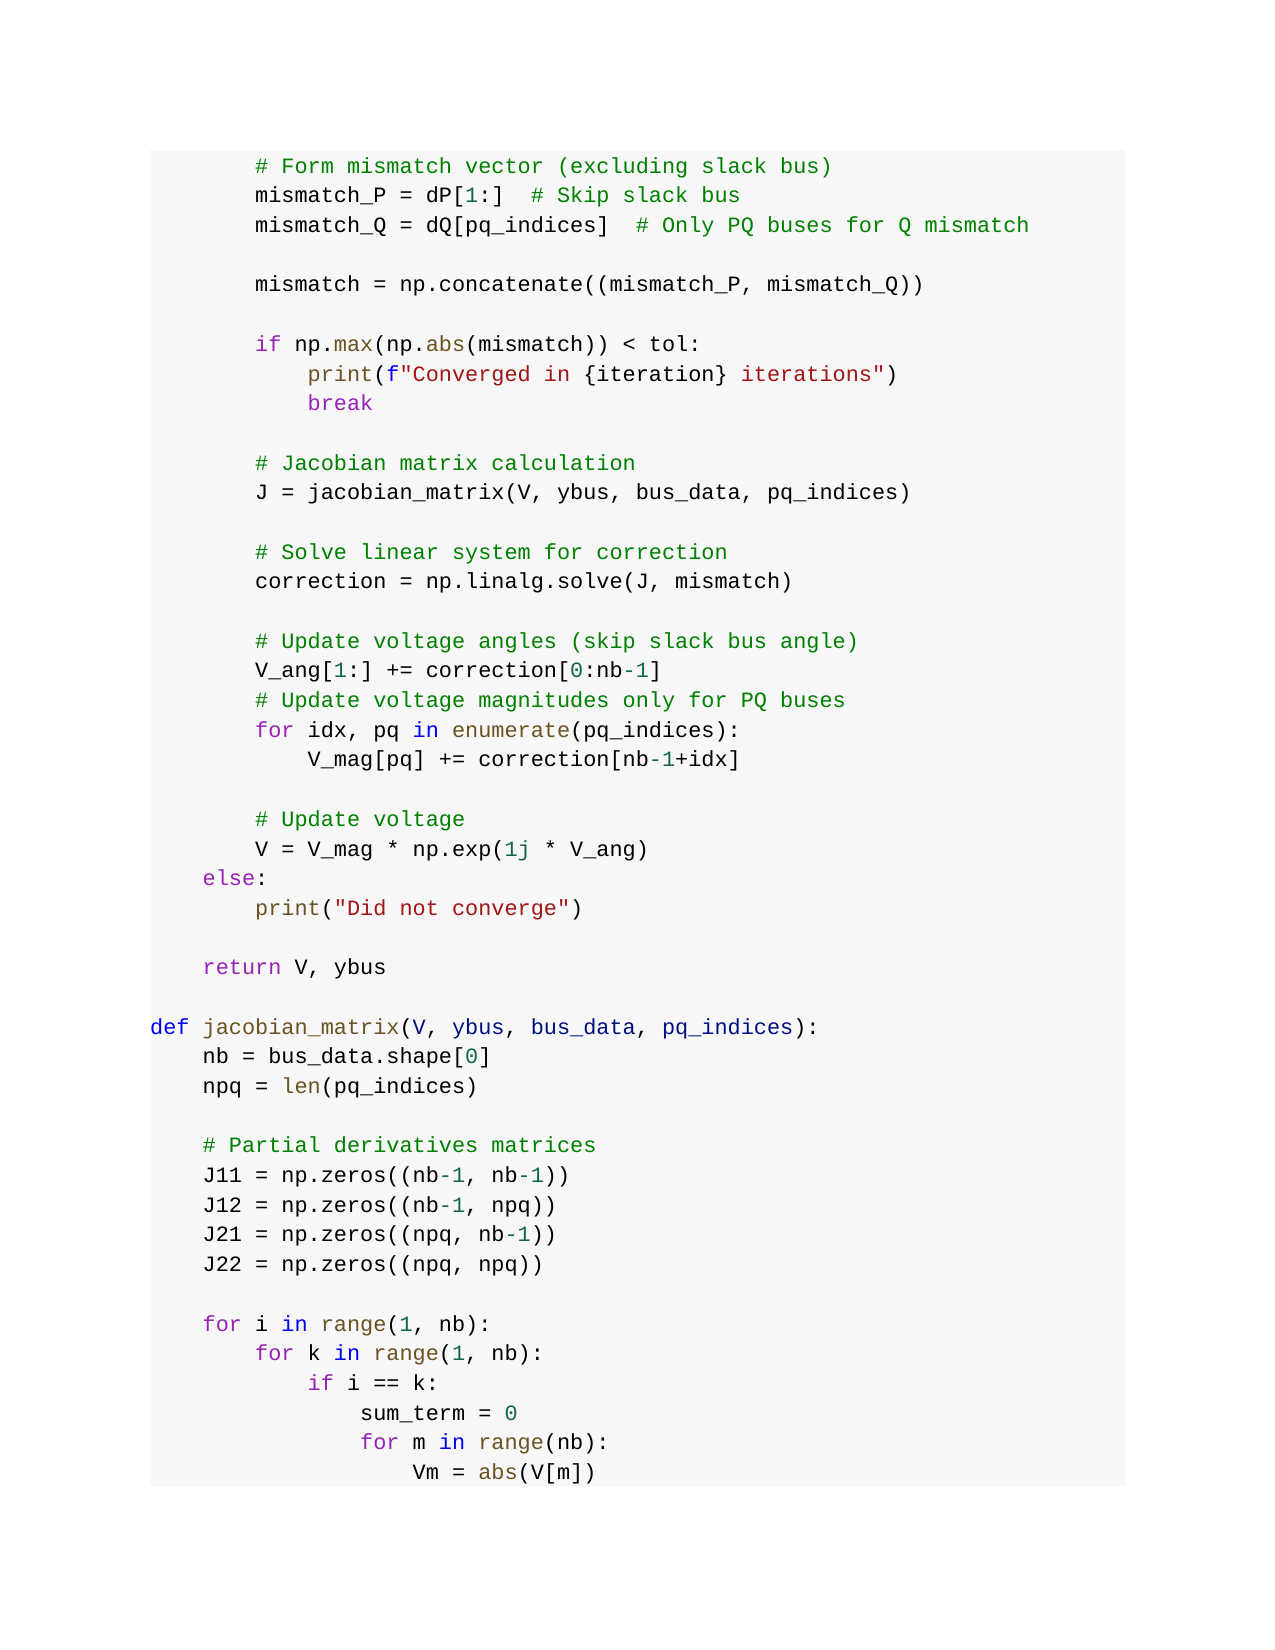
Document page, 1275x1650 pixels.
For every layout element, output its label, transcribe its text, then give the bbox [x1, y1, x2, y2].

text # Jacobian matrix calculation [150, 447, 1125, 477]
text print("Did not converge") [150, 892, 1125, 922]
text mismatch_P = dP[1:] # Skip slack bus [150, 180, 1125, 209]
text sum_term = 0 [150, 1397, 1125, 1427]
text # Update voltage magnitudes only for PQ buses [150, 684, 1125, 714]
text J12 = np.zeros((nb-1, npq)) [150, 1189, 1125, 1219]
text V_mag[pq] += correction[nb-1+idx] [150, 744, 1125, 773]
text if i == k: [150, 1367, 1125, 1397]
text Vm = abs(V[m]) [150, 1456, 1125, 1486]
text J = jacobian_matrix(V, ybus, bus_data, pq_indices) [150, 477, 1125, 506]
text for i in range(1, nb): [150, 1308, 1125, 1337]
text V = V_mag * np.exp(1j * V_ang) [150, 833, 1125, 862]
text J21 = np.zeros((npq, nb-1)) [150, 1219, 1125, 1248]
text J22 = np.zeros((npq, npq)) [150, 1248, 1125, 1278]
text for m in range(nb): [150, 1427, 1125, 1456]
text def jacobian_matrix(V, ybus, bus_data, pq_indices): [150, 1011, 1125, 1041]
text # Partial derivatives matrices [150, 1130, 1125, 1159]
text # Update voltage angles (skip slack bus angle) [150, 625, 1125, 655]
text break [150, 387, 1125, 417]
text for k in range(1, nb): [150, 1337, 1125, 1367]
text V_ang[1:] += correction[0:nb-1] [150, 655, 1125, 684]
text # Form mismatch vector (excluding slack bus) [150, 150, 1125, 180]
text J11 = np.zeros((nb-1, nb-1)) [150, 1159, 1125, 1189]
text for idx, pq in enumerate(pq_indices): [150, 714, 1125, 744]
text print(f"Converged in {iteration} iterations") [150, 358, 1125, 387]
text # Update voltage [150, 803, 1125, 833]
text # Solve linear system for correction [150, 536, 1125, 566]
text return V, ybus [150, 952, 1125, 981]
text npq = len(pq_indices) [150, 1070, 1125, 1100]
text mismatch_Q = dQ[pq_indices] # Only PQ buses for Q mismatch [150, 209, 1125, 239]
text nb = bus_data.shape[0] [150, 1041, 1125, 1070]
text else: [150, 862, 1125, 892]
text correction = np.linalg.solve(J, mismatch) [150, 566, 1125, 595]
text mismatch = np.concatenate((mismatch_P, mismatch_Q)) [150, 269, 1125, 298]
text if np.max(np.abs(mismatch)) < tol: [150, 328, 1125, 358]
